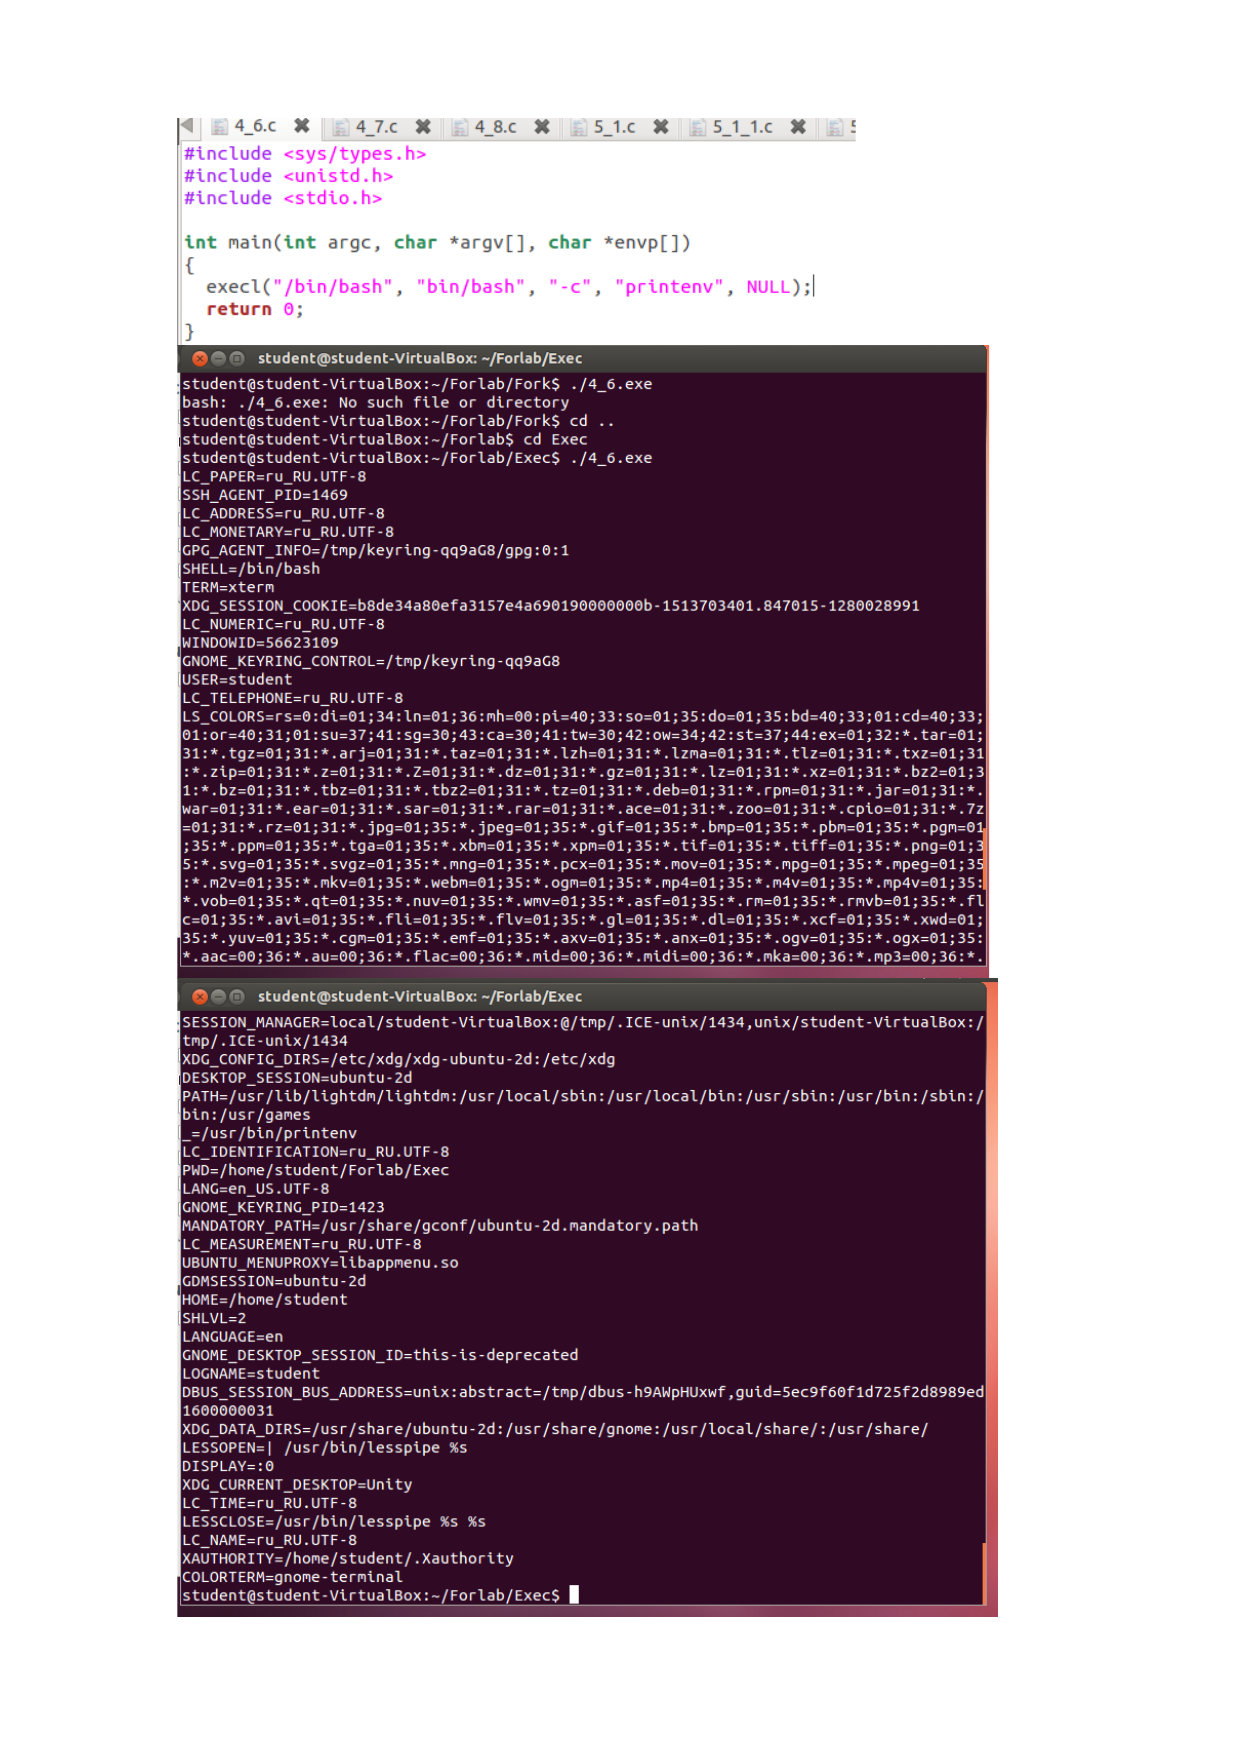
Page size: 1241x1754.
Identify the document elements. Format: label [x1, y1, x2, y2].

picture [177, 118, 998, 1617]
